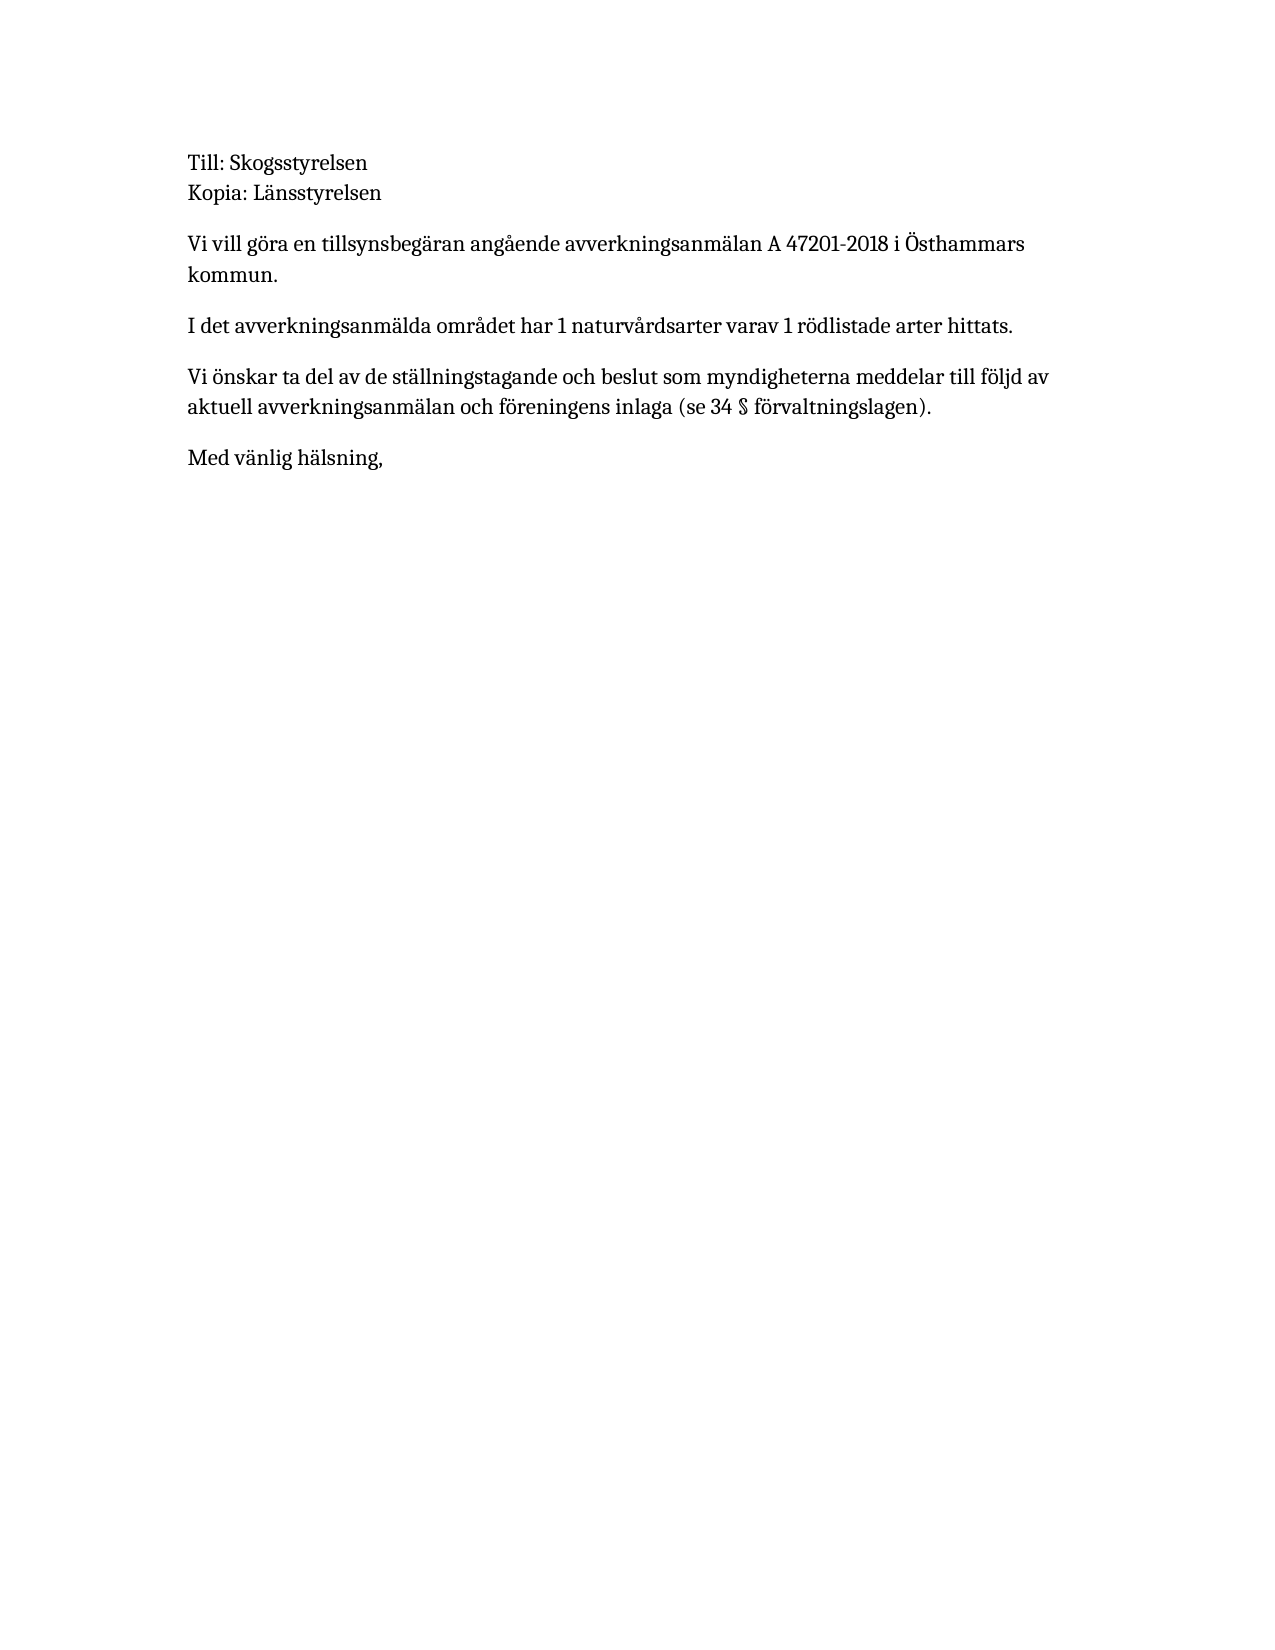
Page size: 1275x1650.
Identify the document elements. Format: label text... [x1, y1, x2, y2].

text Med vänlig hälsning, [187, 445, 1087, 501]
text I det avverkningsanmälda området har 1 naturvårdsarter varav 1 rödlistade arter hittats. [187, 312, 1087, 339]
text Vi önskar ta del av de ställningstagande och beslut som myndigheterna meddelar till följd av aktuell avverkningsanmälan och föreningens inlaga (se 34 § förvaltningslagen). [187, 363, 1087, 420]
text Vi vill göra en tillsynsbegäran angående avverkningsanmälan A 47201-2018 i Östhammars kommun. [187, 231, 1087, 288]
text Till: Skogsstyrelsen Kopia: Länsstyrelsen [187, 150, 1087, 207]
